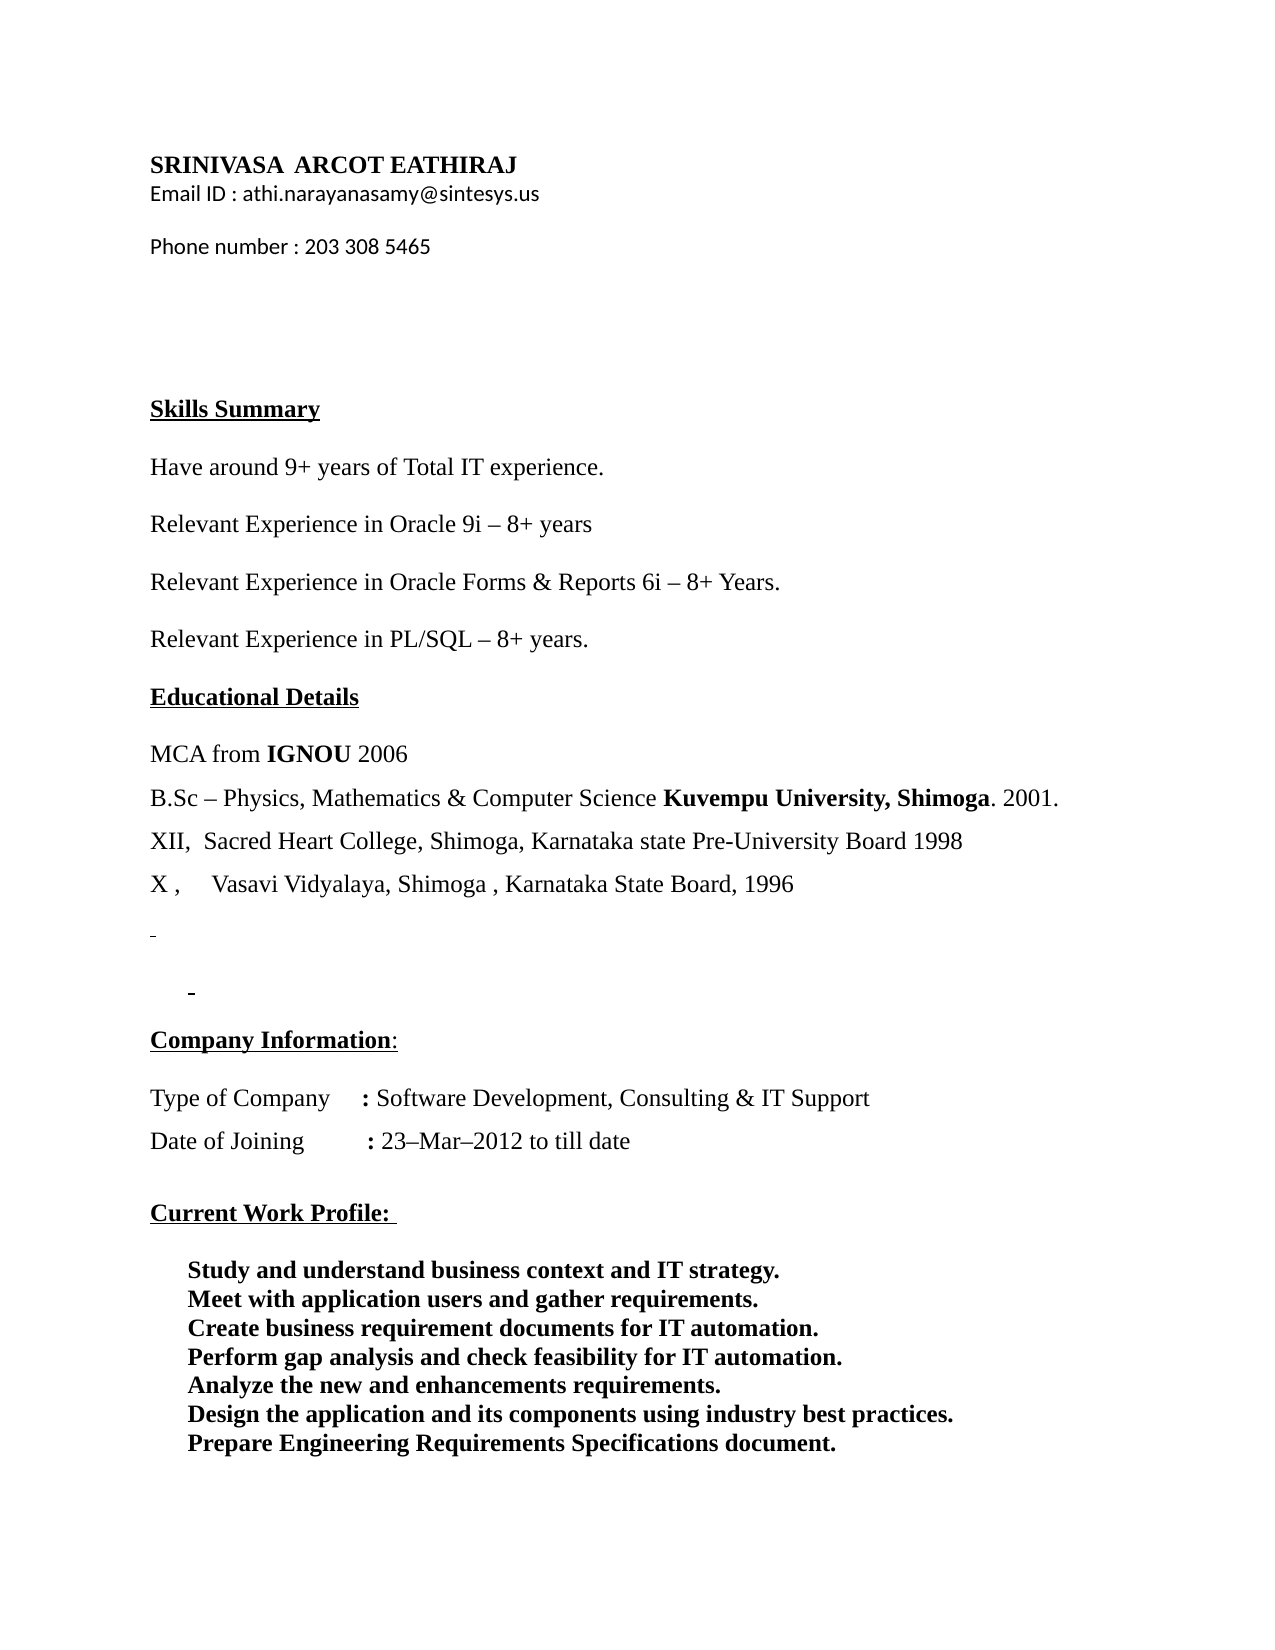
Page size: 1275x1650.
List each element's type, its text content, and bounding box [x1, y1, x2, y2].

text XII, Sacred Heart College, Shimoga, Karnataka state Pre-University Board 1998 [150, 826, 1125, 854]
text SRINIVASA ARCOT EATHIRAJ [150, 150, 1125, 179]
text Design the application and its components using industry best practices. [187, 1399, 1125, 1428]
text Prepare Engineering Requirements Specifications document. [187, 1428, 1125, 1457]
text Current Work Profile: [150, 1198, 1125, 1227]
text Relevant Experience in PL/SQL – 8+ years. [150, 624, 1125, 653]
text Perform gap analysis and check feasibility for IT automation. [187, 1342, 1125, 1371]
text Relevant Experience in Oracle Forms & Reports 6i – 8+ Years. [150, 567, 1125, 596]
text B.Sc – Physics, Mathematics & Computer Science Kuvempu University, Shimoga. 2001. [150, 783, 1125, 811]
text Email ID : athi.narayanasamy@sintesys.us [150, 179, 1125, 207]
text Type of Company : Software Development, Consulting & IT Support [150, 1083, 1125, 1112]
text Relevant Experience in Oracle 9i – 8+ years [150, 509, 1125, 538]
text Create business requirement documents for IT automation. [187, 1313, 1125, 1342]
text MCA from IGNOU 2006 [150, 739, 1125, 768]
text Meet with application users and gather requirements. [187, 1284, 1125, 1313]
text Educational Details [150, 682, 1125, 711]
text Analyze the new and enhancements requirements. [187, 1371, 1125, 1399]
text Date of Joining : 23–Mar–2012 to till date [150, 1126, 1125, 1155]
text Skills Summary [150, 394, 1125, 423]
text Study and understand business context and IT strategy. [187, 1256, 1125, 1284]
text X , Vasavi Vidyalaya, Shimoga , Karnataka State Board, 1996 [150, 869, 1125, 898]
text Phone number : 203 308 5465 [150, 232, 1125, 260]
text Have around 9+ years of Total IT experience. [150, 452, 1125, 481]
text Company Information: [150, 1026, 1125, 1054]
